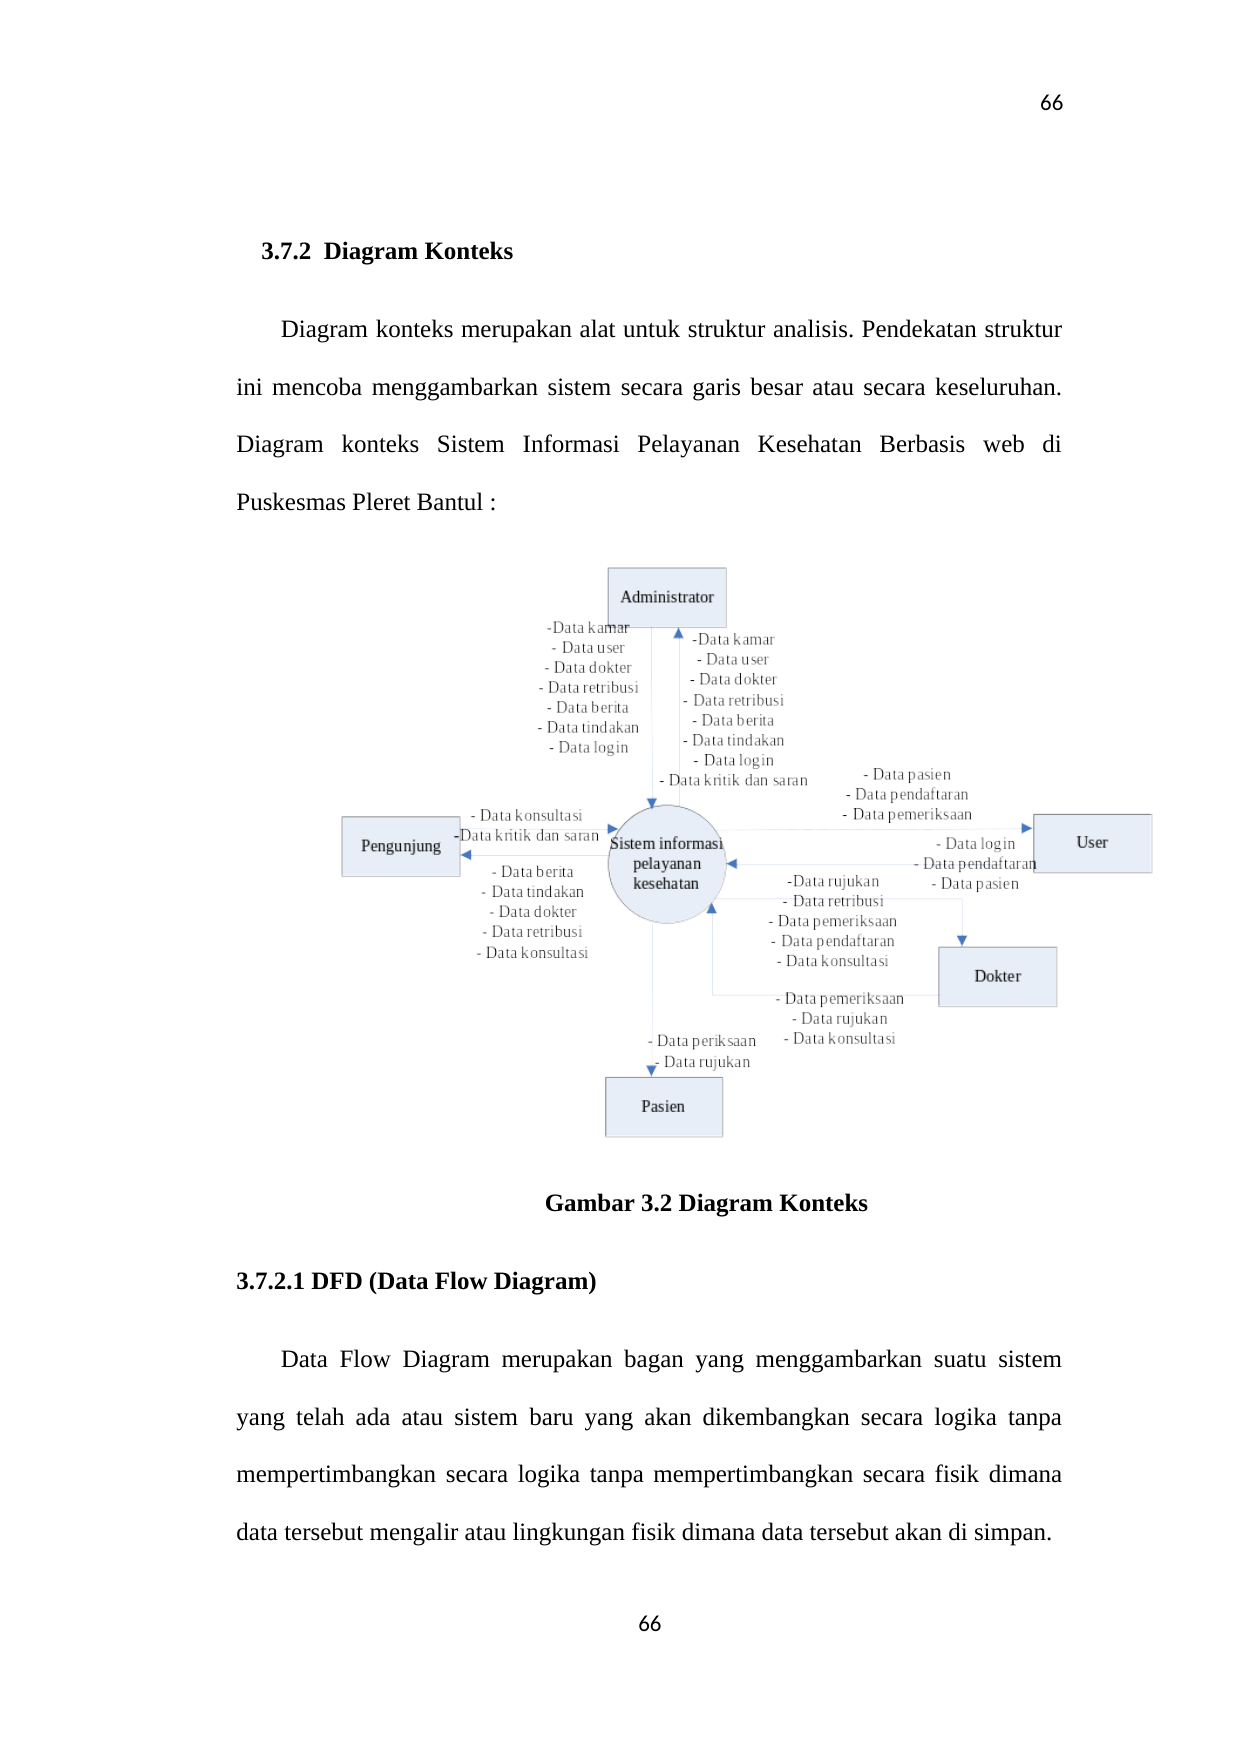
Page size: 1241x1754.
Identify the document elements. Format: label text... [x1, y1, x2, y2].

text 3.7.2 Diagram Konteks [236, 236, 1063, 265]
text Gambar 3.2 Diagram Konteks [251, 1188, 1063, 1216]
text Data Flow Diagram merupakan bagan yang menggambarkan suatu sistem yang telah ada atau sistem baru yang akan dikembangkan secara logika tanpa mempertimbangkan secara logika tanpa mempertimbangkan secara fisik dimana data tersebut mengalir atau lingkungan fisik dimana data tersebut akan di simpan. [236, 1344, 1063, 1546]
text Diagram konteks merupakan alat untuk struktur analisis. Pendekatan struktur ini mencoba menggambarkan sistem secara garis besar atau secara keseluruhan. Diagram konteks Sistem Informasi Pelayanan Kesehatan Berbasis web di Puskesmas Pleret Bantul : [236, 314, 1063, 516]
list DFD (Data Flow Diagram) [236, 1266, 1063, 1295]
